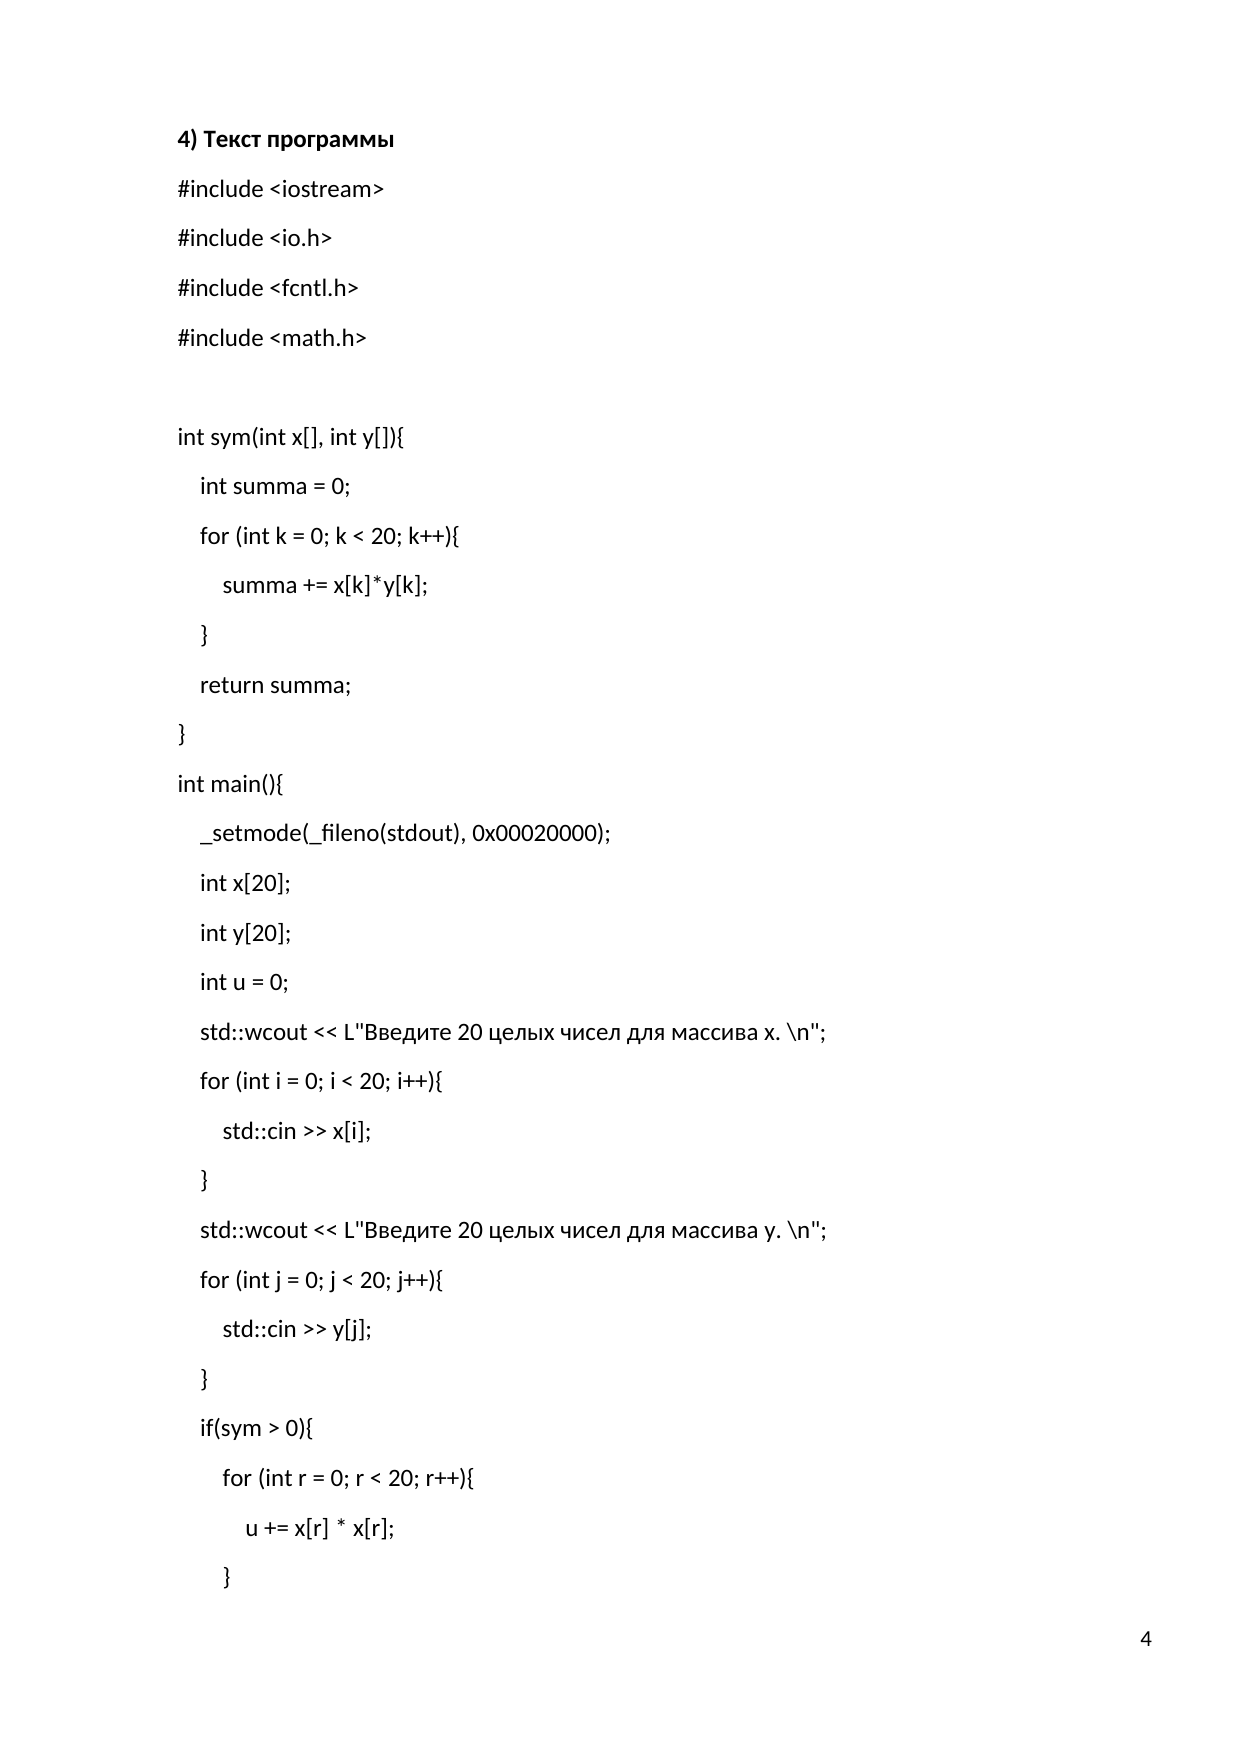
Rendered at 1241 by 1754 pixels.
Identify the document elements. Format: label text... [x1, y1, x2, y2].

text int x[20]; [177, 867, 1152, 898]
text std::wcout << L"Введите 20 целых чисел для массива х. \n"; [177, 1016, 1152, 1046]
text int u = 0; [177, 966, 1152, 997]
text std::wcout << L"Введите 20 целых чисел для массива y. \n"; [177, 1214, 1152, 1245]
text for (int i = 0; i < 20; i++){ [177, 1066, 1152, 1096]
text 4) Текст программы [177, 123, 1152, 154]
text #include <iostream> [177, 173, 1152, 203]
text } [177, 1363, 1152, 1393]
text } [177, 1561, 1152, 1592]
text #include <fcntl.h> [177, 272, 1152, 303]
text int summa = 0; [177, 471, 1152, 501]
text std::cin >> x[i]; [177, 1115, 1152, 1146]
text std::cin >> y[j]; [177, 1313, 1152, 1344]
text _setmode(_fileno(stdout), 0x00020000); [177, 818, 1152, 848]
text int y[20]; [177, 917, 1152, 947]
text #include <io.h> [177, 223, 1152, 253]
text for (int r = 0; r < 20; r++){ [177, 1462, 1152, 1493]
text for (int j = 0; j < 20; j++){ [177, 1264, 1152, 1294]
text #include <math.h> [177, 322, 1152, 352]
text u += x[r] * x[r]; [177, 1512, 1152, 1542]
text int sym(int x[], int y[]){ [177, 421, 1152, 451]
text } [177, 718, 1152, 749]
text for (int k = 0; k < 20; k++){ [177, 520, 1152, 551]
text return summa; [177, 669, 1152, 699]
text summa += x[k]*y[k]; [177, 570, 1152, 600]
text int main(){ [177, 768, 1152, 798]
text if(sym > 0){ [177, 1413, 1152, 1443]
text } [177, 619, 1152, 650]
text } [177, 1165, 1152, 1195]
